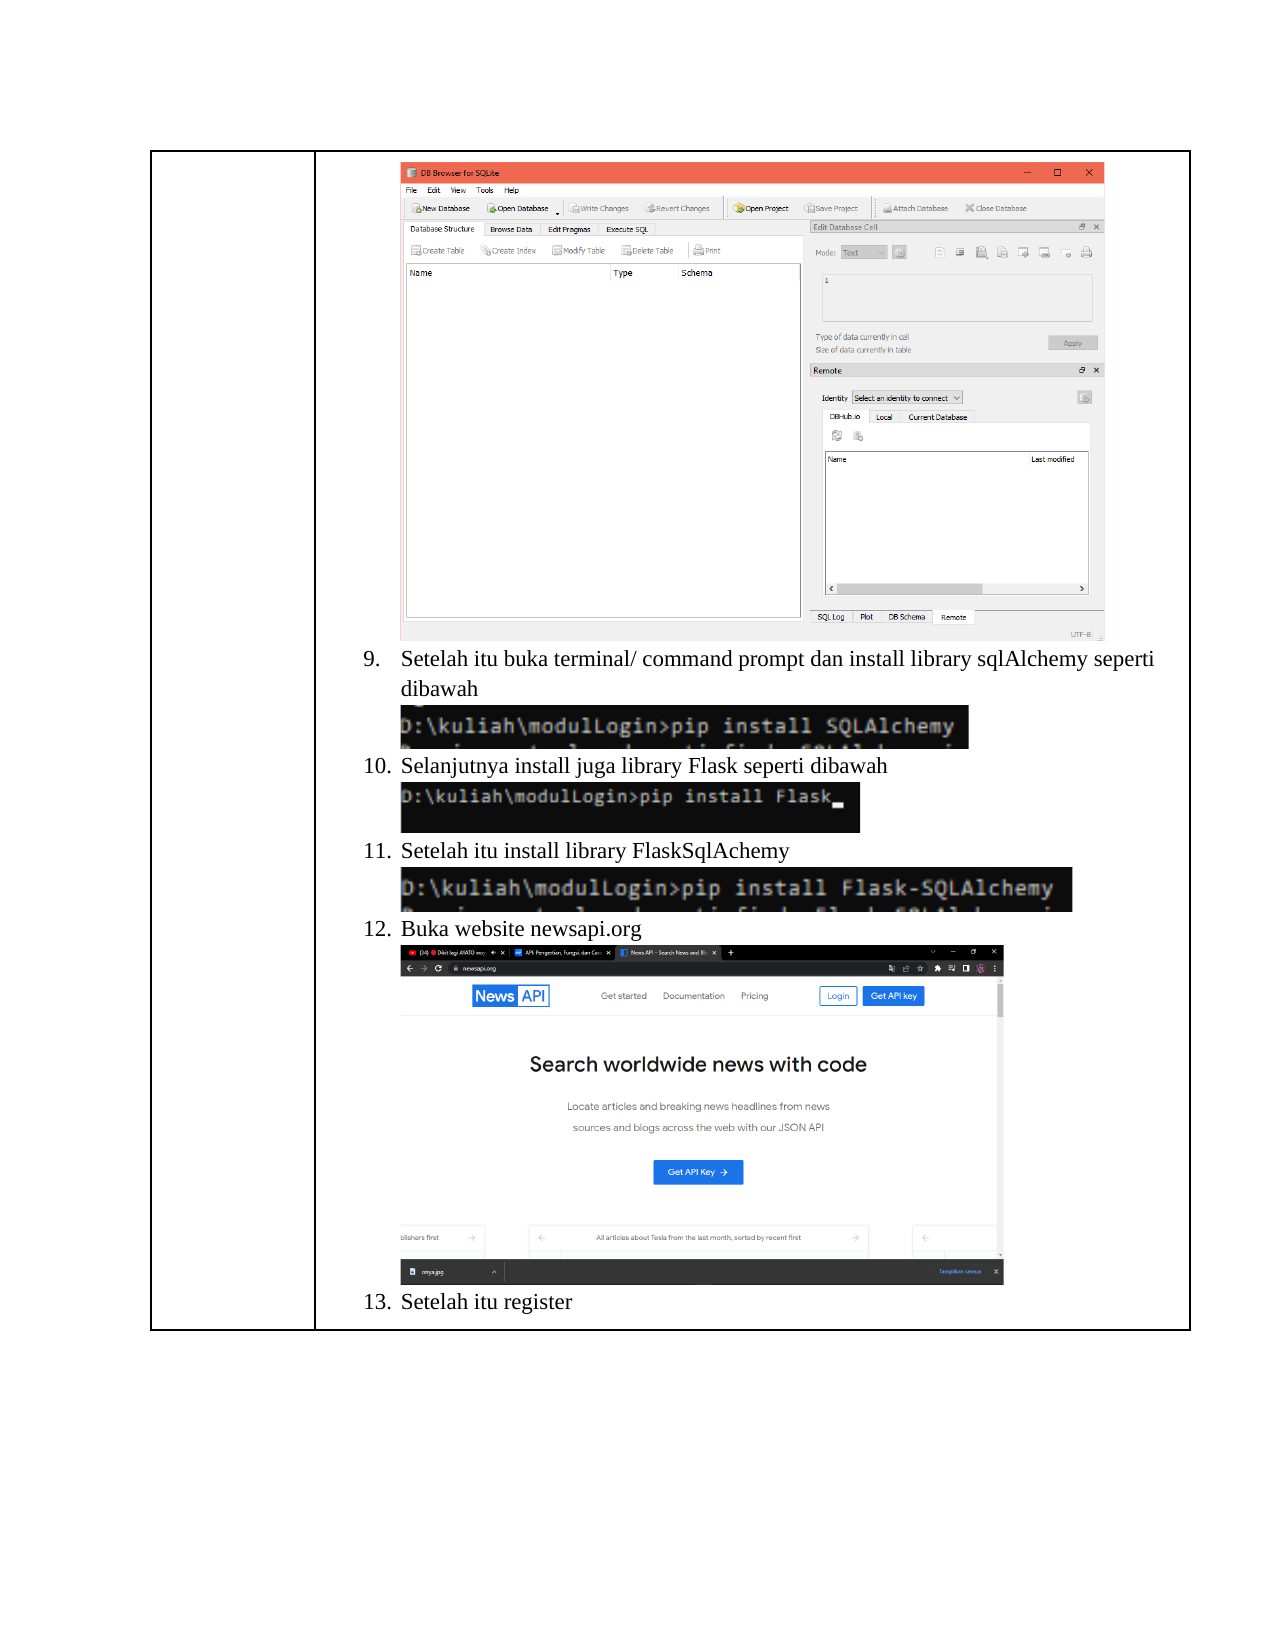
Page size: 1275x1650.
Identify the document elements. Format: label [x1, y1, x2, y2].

picture [400, 705, 969, 749]
picture [400, 162, 1105, 641]
table_cell [316, 152, 1189, 1329]
picture [400, 867, 1073, 912]
picture [400, 782, 861, 833]
table_cell [152, 152, 314, 1329]
picture [400, 945, 1004, 1285]
